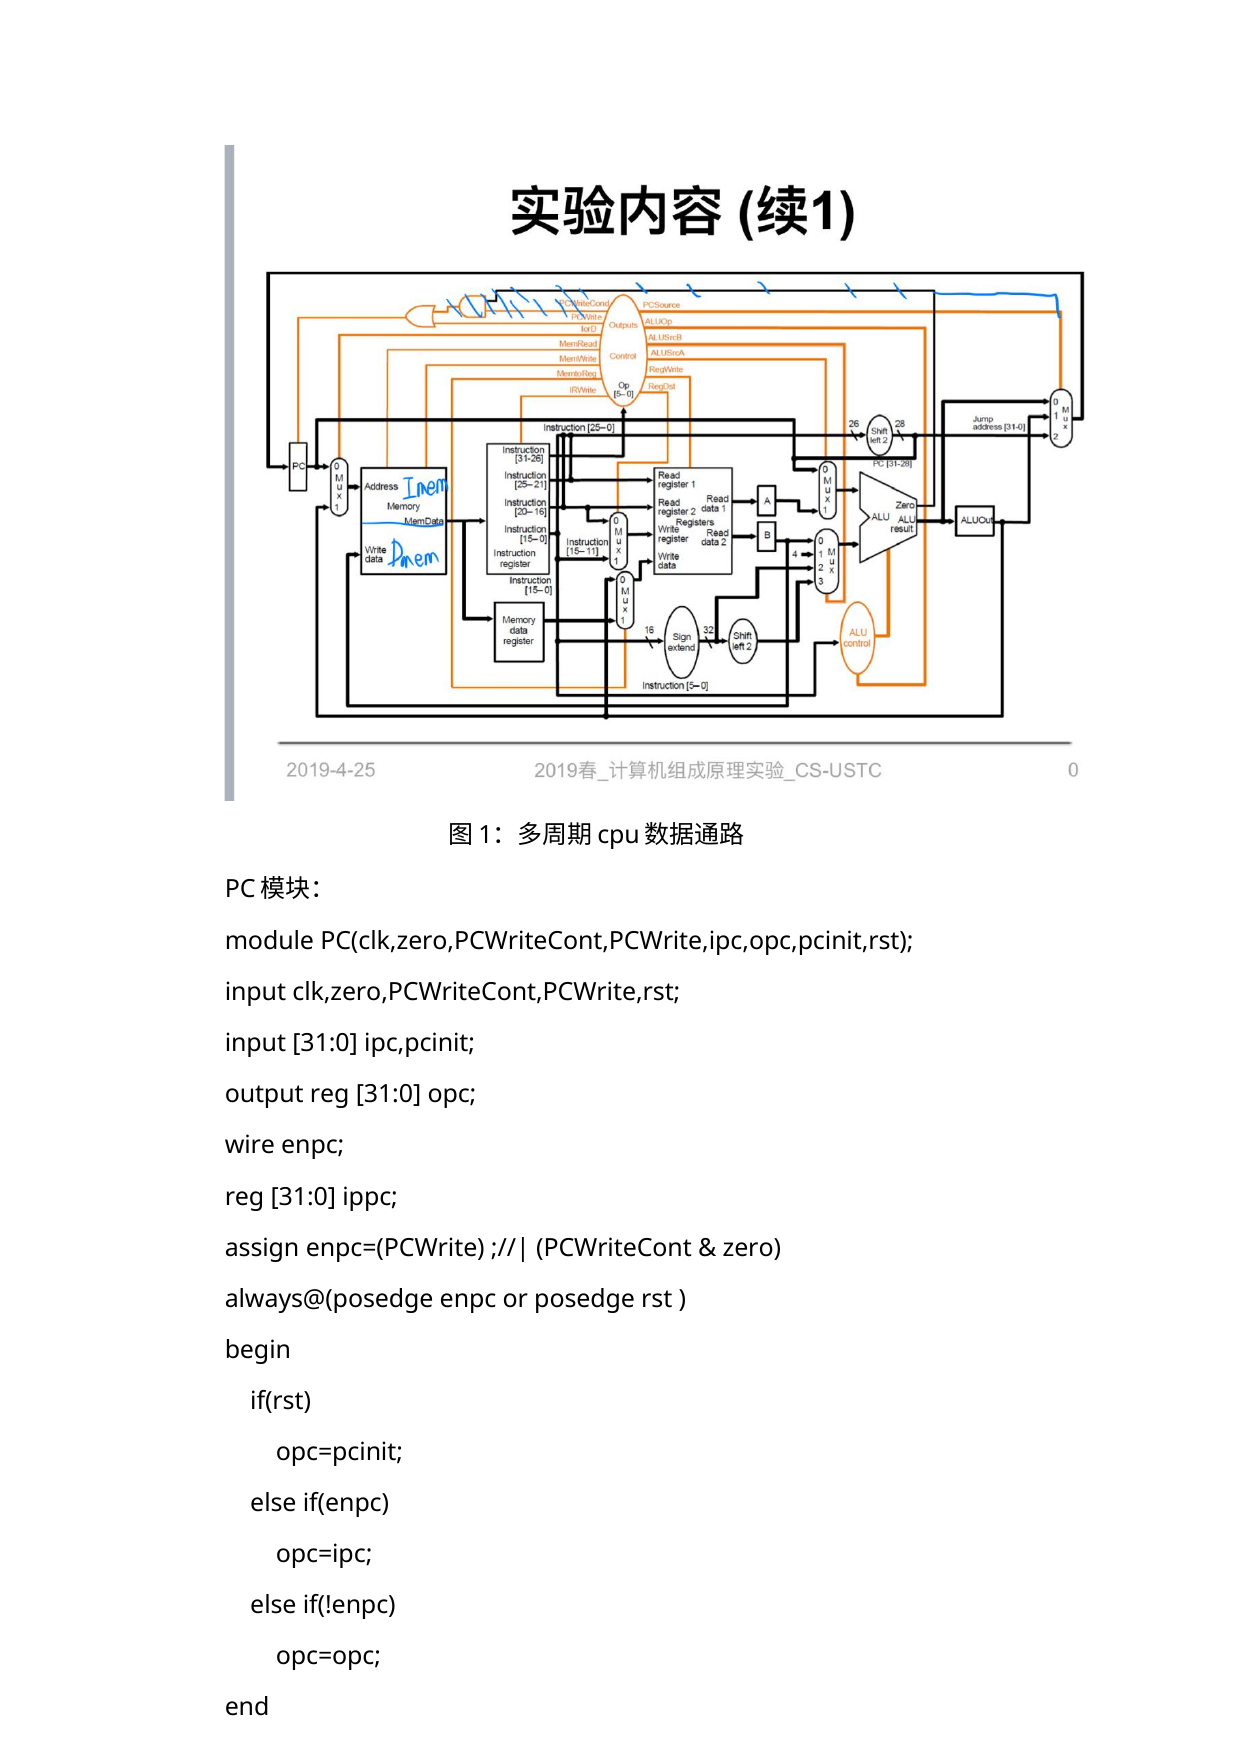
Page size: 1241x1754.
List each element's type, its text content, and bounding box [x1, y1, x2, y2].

picture [224, 145, 1114, 801]
text PC模块： [175, 869, 1065, 905]
text output reg [31:0] opc; [175, 1076, 1065, 1110]
text begin [175, 1331, 1065, 1365]
text opc=ipc; [175, 1536, 1065, 1569]
text module PC(clk,zero,PCWriteCont,PCWrite,ipc,opc,pcinit,rst); [175, 923, 1065, 957]
text if(rst) [175, 1382, 1065, 1416]
text always@(posedge enpc or posedge rst ) [175, 1280, 1065, 1314]
text assign enpc=(PCWrite) ;//| (PCWriteCont & zero) [175, 1229, 1065, 1263]
text reg [31:0] ippc; [175, 1178, 1065, 1212]
text 图1：多周期cpu数据通路 [175, 814, 1065, 851]
text end [175, 1689, 1065, 1723]
text opc=opc; [175, 1638, 1065, 1672]
text input [31:0] ipc,pcinit; [175, 1025, 1065, 1059]
text else if(!enpc) [175, 1587, 1065, 1621]
text wire enpc; [175, 1127, 1065, 1161]
text else if(enpc) [175, 1484, 1065, 1518]
text input clk,zero,PCWriteCont,PCWrite,rst; [175, 974, 1065, 1008]
text opc=pcinit; [175, 1433, 1065, 1467]
